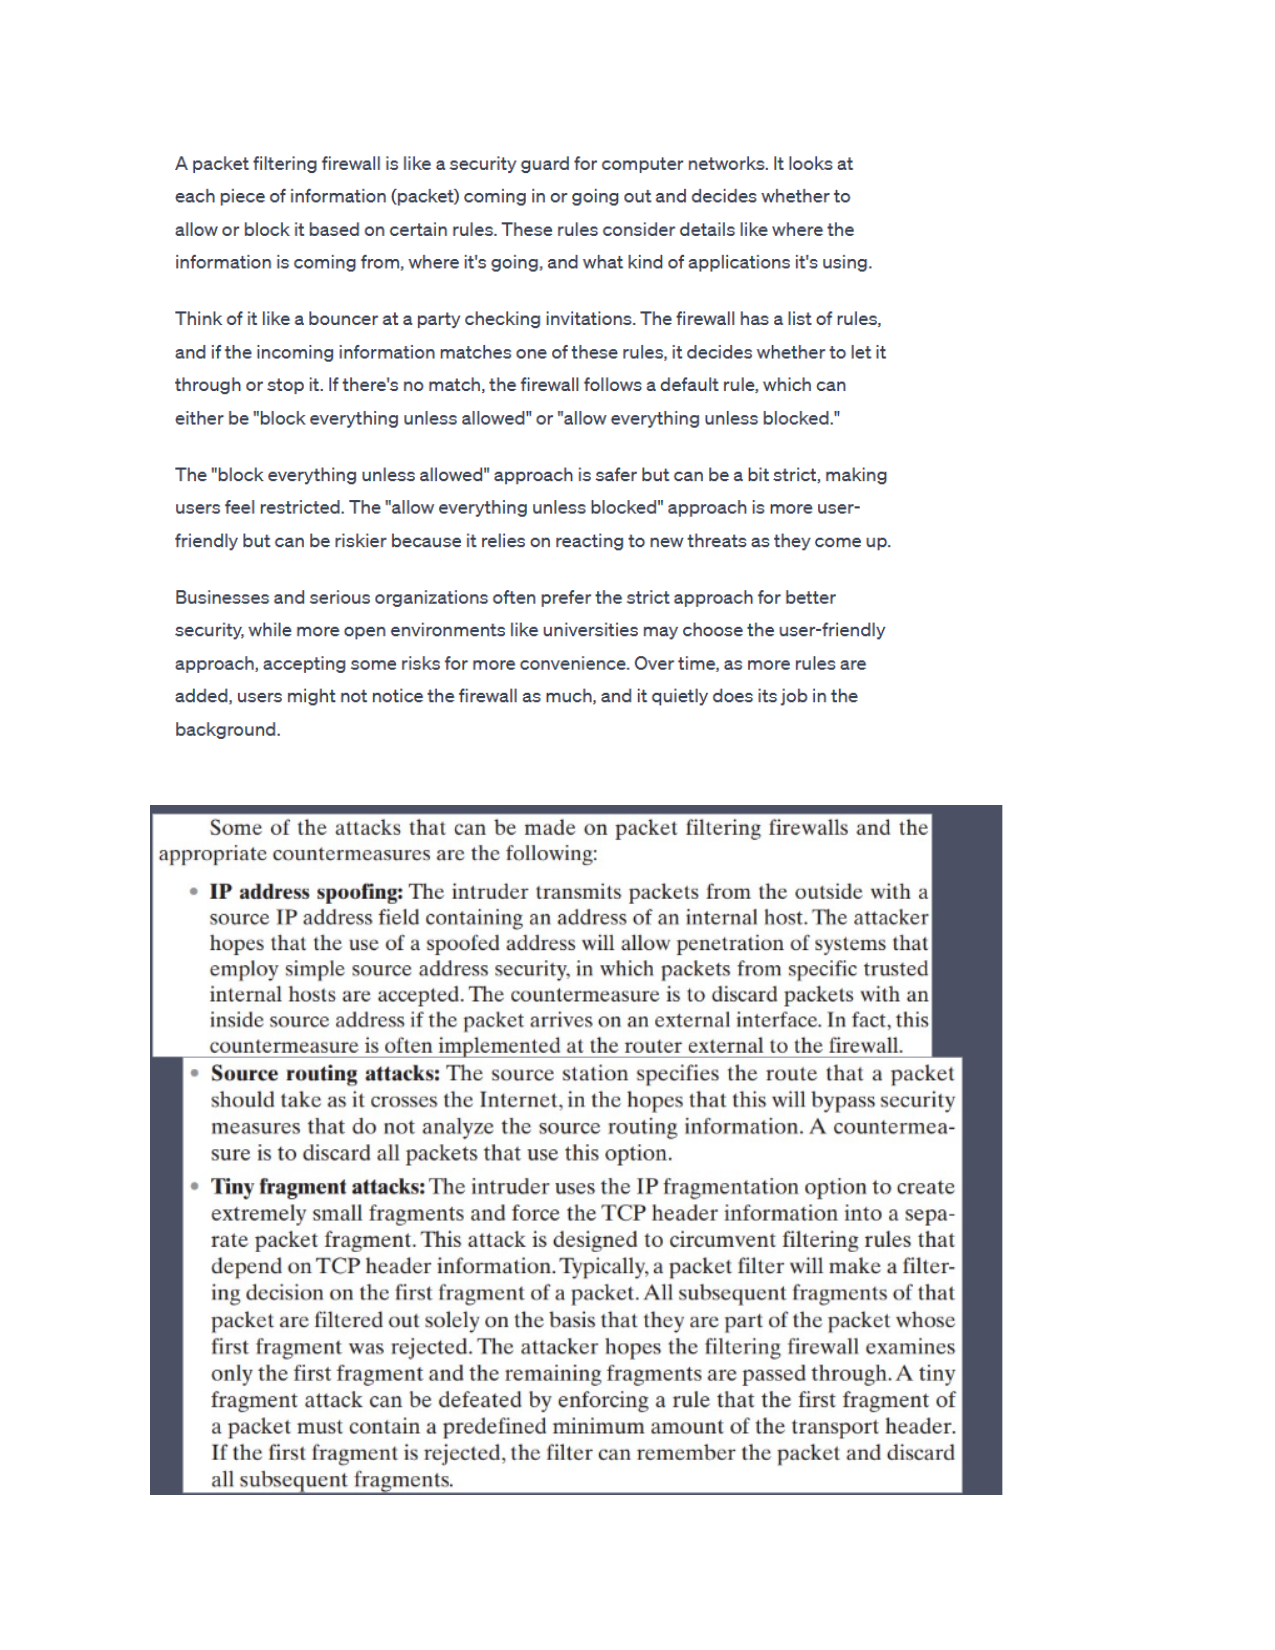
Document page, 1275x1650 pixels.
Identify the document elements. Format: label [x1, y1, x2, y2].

picture [150, 150, 1125, 740]
picture [150, 805, 1003, 1495]
